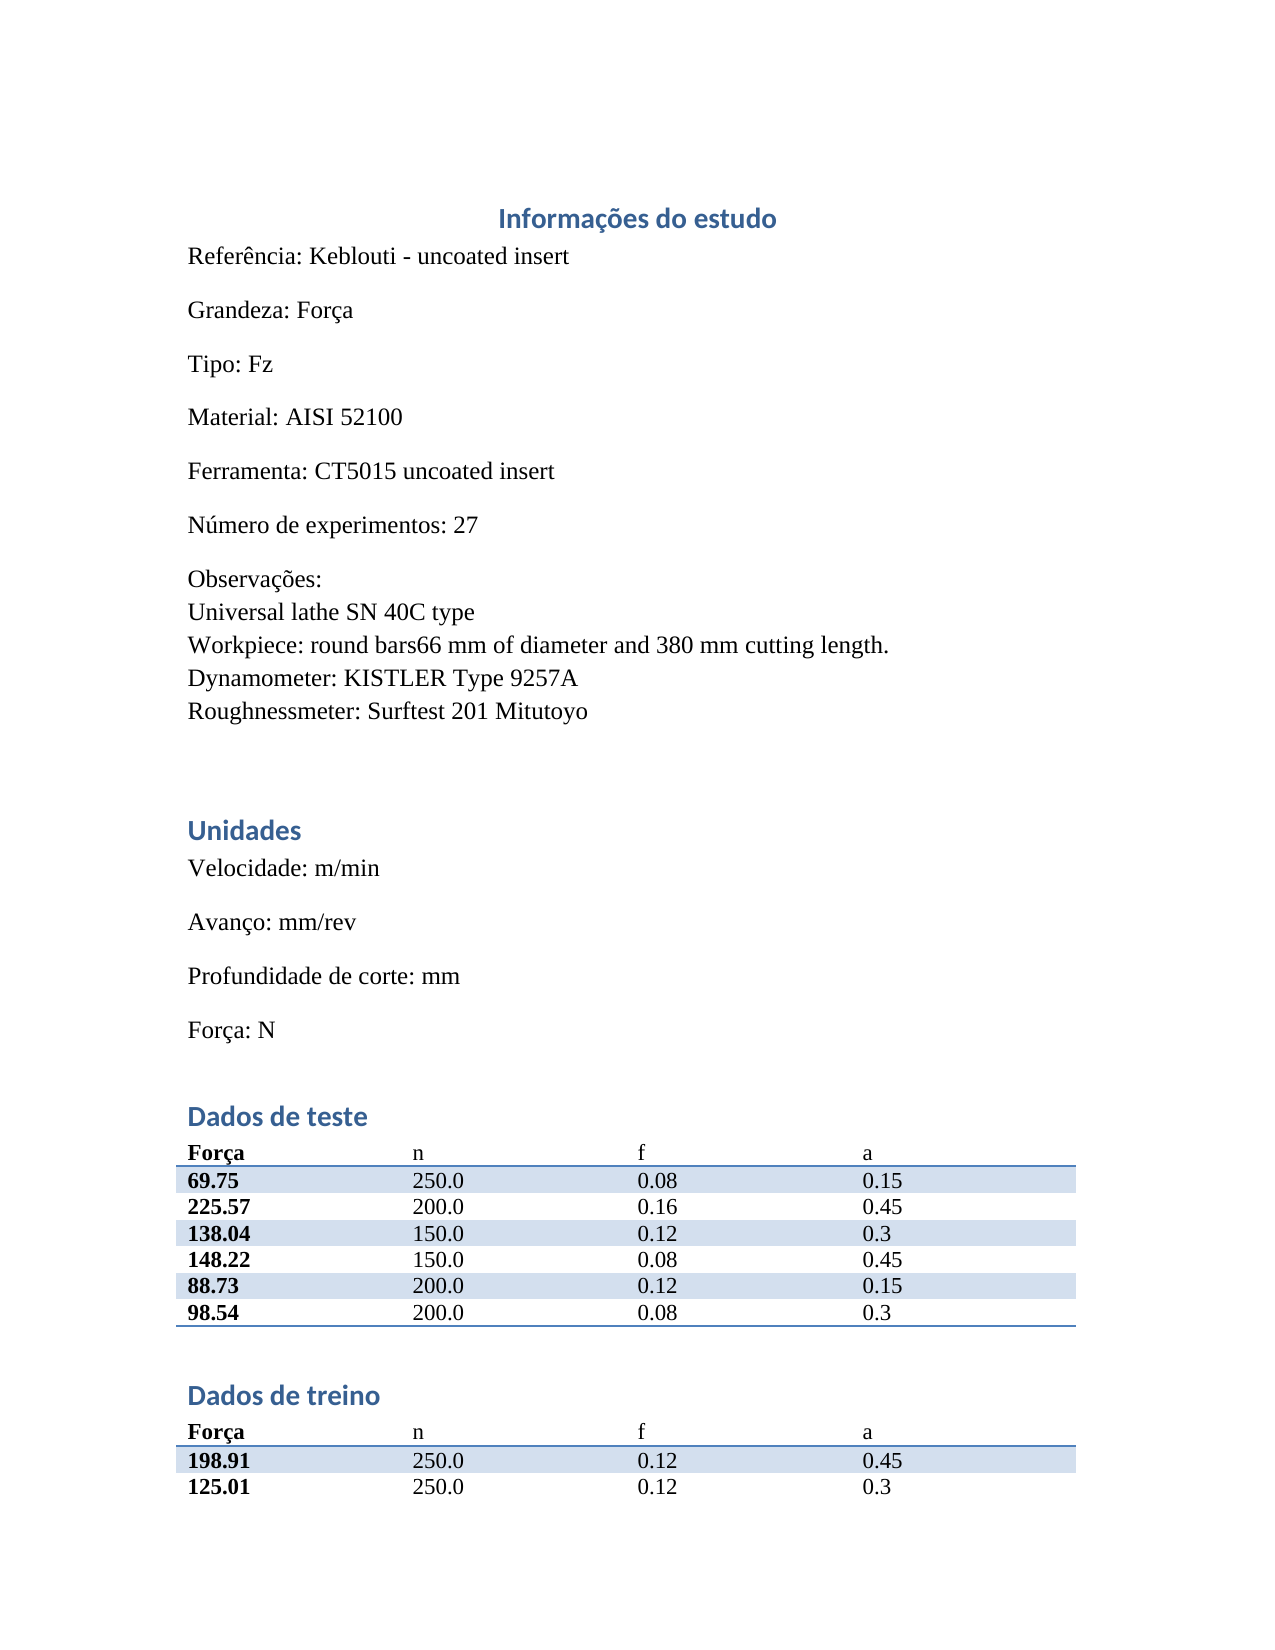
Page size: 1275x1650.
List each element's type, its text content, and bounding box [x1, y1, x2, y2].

subtitle Informações do estudo [187, 200, 1087, 236]
table_header n [401, 1139, 626, 1165]
table_header f [626, 1418, 851, 1444]
table_cell 225.57 [176, 1194, 401, 1220]
table_cell 0.12 [626, 1447, 851, 1473]
text Grandeza: Força [187, 295, 1087, 323]
text Força: N [187, 1015, 1087, 1043]
table_cell 200.0 [401, 1194, 626, 1220]
subtitle Unidades [187, 812, 1087, 848]
table_cell 250.0 [401, 1167, 626, 1193]
table_header Força [176, 1418, 401, 1444]
text Número de experimentos: 27 [187, 510, 1087, 539]
table_cell 0.3 [851, 1220, 1076, 1246]
table_cell 150.0 [401, 1220, 626, 1246]
table_cell 150.0 [401, 1246, 626, 1272]
table_header a [851, 1139, 1076, 1165]
table_cell 0.12 [626, 1220, 851, 1246]
table_cell 0.16 [626, 1194, 851, 1220]
table_header a [851, 1418, 1076, 1444]
table_cell 250.0 [401, 1447, 626, 1473]
table_cell 200.0 [401, 1299, 626, 1325]
table_cell 0.3 [851, 1473, 1076, 1499]
table_header Força [176, 1139, 401, 1165]
table_cell 0.45 [851, 1447, 1076, 1473]
table_cell 0.12 [626, 1473, 851, 1499]
text Ferramenta: CT5015 uncoated insert [187, 456, 1087, 485]
table_cell 0.45 [851, 1246, 1076, 1272]
table_cell 0.45 [851, 1194, 1076, 1220]
text Material: AISI 52100 [187, 402, 1087, 431]
text Referência: Keblouti - uncoated insert [187, 241, 1087, 270]
subtitle Dados de treino [187, 1377, 1087, 1413]
text Velocidade: m/min [187, 853, 1087, 882]
table_cell 138.04 [176, 1220, 401, 1246]
table_header f [626, 1139, 851, 1165]
table_cell 88.73 [176, 1273, 401, 1299]
text Observações: Universal lathe SN 40C type Workpiece: round bars66 mm of diameter and 380 mm cutting length. Dynamometer: KISTLER Type 9257A Roughnessmeter: Surftest 201 Mitutoyo [187, 564, 1087, 758]
table_cell 0.3 [851, 1299, 1076, 1325]
text Avanço: mm/rev [187, 907, 1087, 936]
table_cell 0.15 [851, 1167, 1076, 1193]
table_cell 0.15 [851, 1273, 1076, 1299]
table_cell 0.08 [626, 1167, 851, 1193]
table_header n [401, 1418, 626, 1444]
table_cell 0.08 [626, 1299, 851, 1325]
table_cell 98.54 [176, 1299, 401, 1325]
table_cell 69.75 [176, 1167, 401, 1193]
table_cell 198.91 [176, 1447, 401, 1473]
table_cell 200.0 [401, 1273, 626, 1299]
text Profundidade de corte: mm [187, 961, 1087, 989]
table_cell 0.08 [626, 1246, 851, 1272]
table_cell 250.0 [401, 1473, 626, 1499]
text Tipo: Fz [187, 349, 1087, 377]
table_cell 148.22 [176, 1246, 401, 1272]
subtitle Dados de teste [187, 1098, 1087, 1133]
table_cell 125.01 [176, 1473, 401, 1499]
table_cell 0.12 [626, 1273, 851, 1299]
